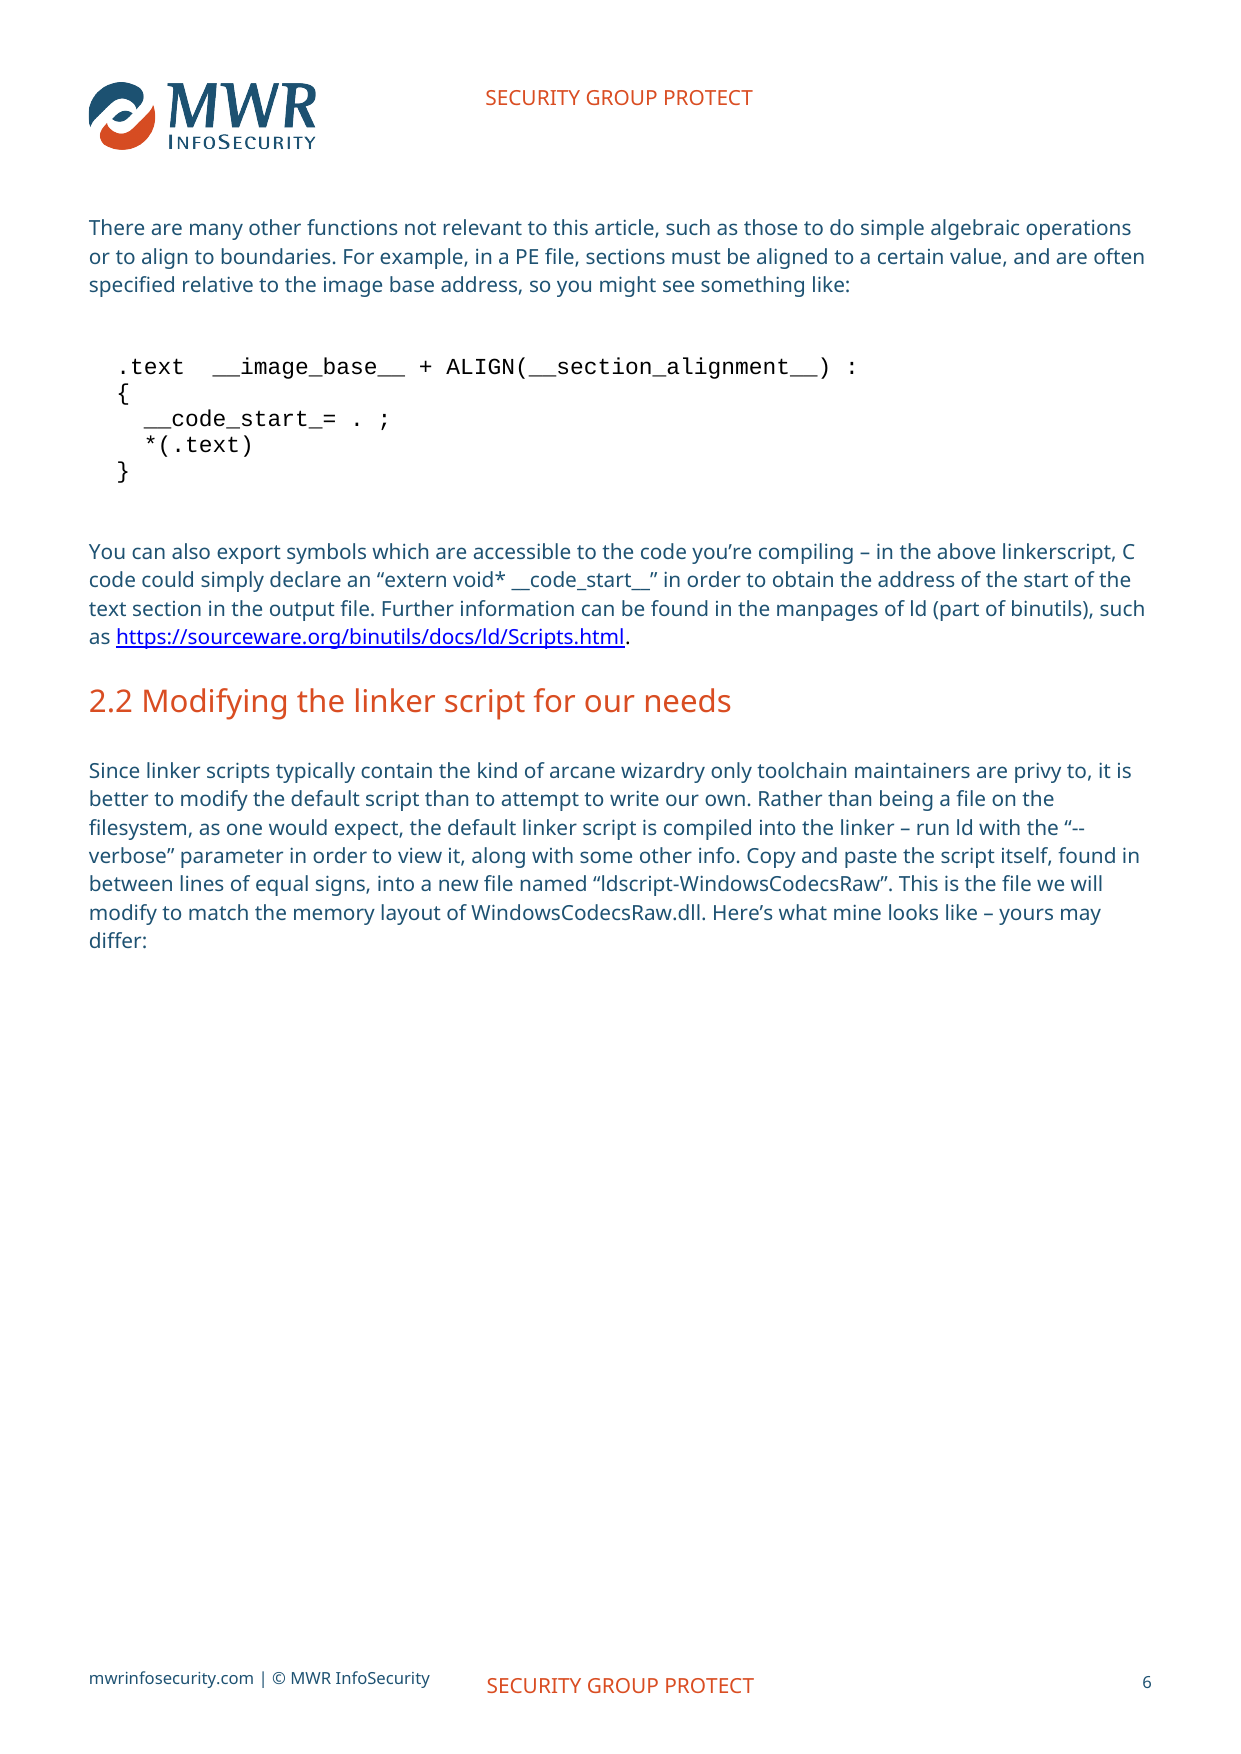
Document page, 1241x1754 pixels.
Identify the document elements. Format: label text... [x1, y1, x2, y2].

text __code_start_= . ; [89, 407, 1152, 433]
text You can also export symbols which are accessible to the code you’re compiling – in the above linkerscript, C code could simply declare an “extern void* __code_start__” in order to obtain the address of the start of the text section in the output file. Further information can be found in the manpages of ld (part of binutils), such as https://sourceware.org/binutils/docs/ld/Scripts.html. [89, 537, 1152, 651]
text { [89, 381, 1152, 407]
text Since linker scripts typically contain the kind of arcane wizardry only toolchain maintainers are privy to, it is better to modify the default script than to attempt to write our own. Rather than being a file on the filesystem, as one would expect, the default linker script is compiled into the linker – run ld with the “--verbose” parameter in order to view it, along with some other info. Copy and paste the script itself, found in between lines of equal signs, into a new file named “ldscript-WindowsCodecsRaw”. This is the file we will modify to match the memory layout of WindowsCodecsRaw.dll. Here’s what mine looks like – yours may differ: [89, 756, 1152, 955]
subtitle Modifying the linker script for our needs [89, 679, 1152, 721]
text } [89, 459, 1152, 485]
text There are many other functions not relevant to this article, such as those to do simple algebraic operations or to align to boundaries. For example, in a PE file, sections must be aligned to a certain value, and are often specified relative to the image base address, so you might see something like: [89, 213, 1152, 299]
text *(.text) [89, 433, 1152, 459]
text .text __image_base__ + ALIGN(__section_alignment__) : [89, 355, 1152, 381]
picture [88, 82, 316, 150]
